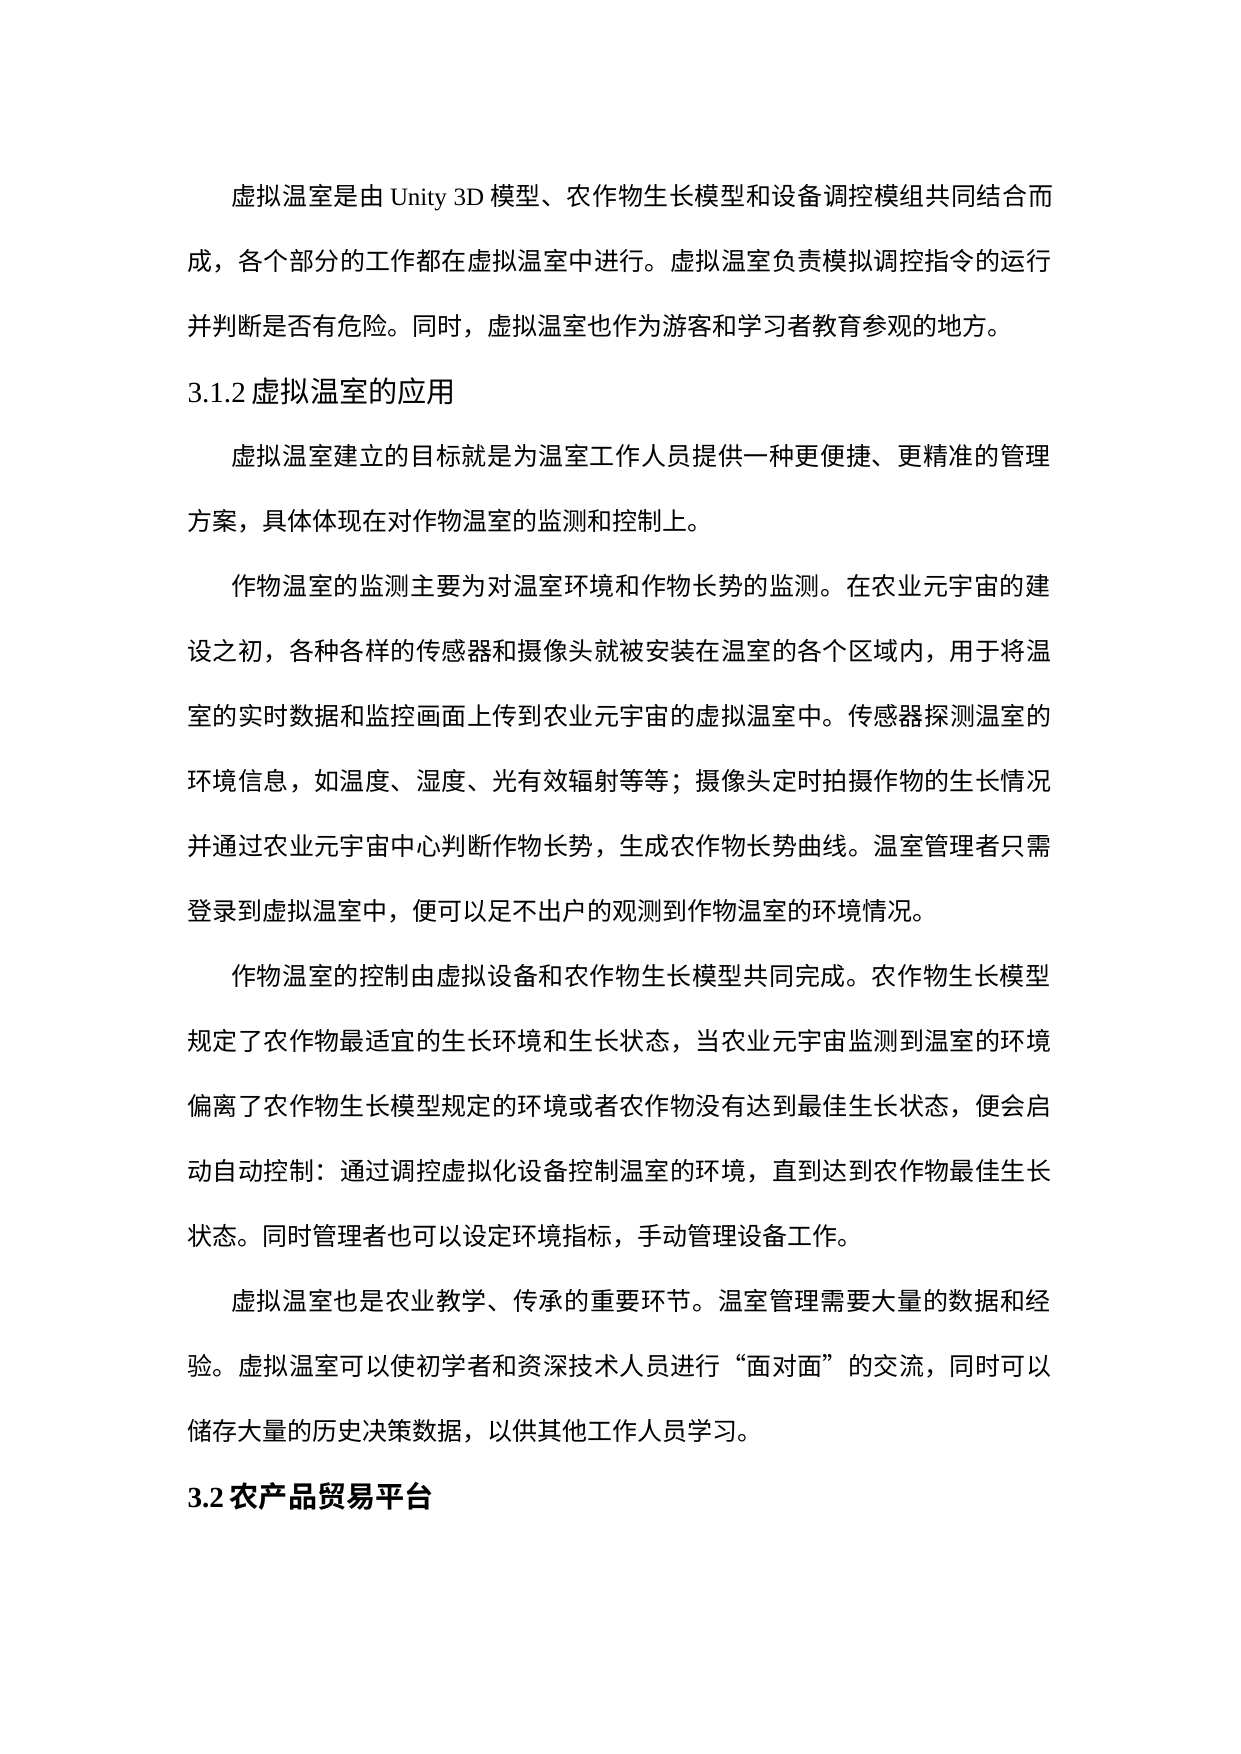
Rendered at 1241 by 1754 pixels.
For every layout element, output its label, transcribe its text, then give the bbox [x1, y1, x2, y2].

text 作物温室的监测主要为对温室环境和作物长势的监测。在农业元宇宙的建设之初，各种各样的传感器和摄像头就被安装在温室的各个区域内，用于将温室的实时数据和监控画面上传到农业元宇宙的虚拟温室中。传感器探测温室的环境信息，如温度、湿度、光有效辐射等等；摄像头定时拍摄作物的生长情况并通过农业元宇宙中心判断作物长势，生成农作物长势曲线。温室管理者只需登录到虚拟温室中，便可以足不出户的观测到作物温室的环境情况。 [187, 552, 1053, 942]
text 虚拟温室是由Unity 3D模型、农作物生长模型和设备调控模组共同结合而成，各个部分的工作都在虚拟温室中进行。虚拟温室负责模拟调控指令的运行并判断是否有危险。同时，虚拟温室也作为游客和学习者教育参观的地方。 [187, 162, 1053, 357]
text 作物温室的控制由虚拟设备和农作物生长模型共同完成。农作物生长模型规定了农作物最适宜的生长环境和生长状态，当农业元宇宙监测到温室的环境偏离了农作物生长模型规定的环境或者农作物没有达到最佳生长状态，便会启动自动控制：通过调控虚拟化设备控制温室的环境，直到达到农作物最佳生长状态。同时管理者也可以设定环境指标，手动管理设备工作。 [187, 942, 1053, 1267]
text 3.2农产品贸易平台 [187, 1462, 1053, 1527]
text 虚拟温室建立的目标就是为温室工作人员提供一种更便捷、更精准的管理方案，具体体现在对作物温室的监测和控制上。 [187, 422, 1053, 552]
text 3.1.2虚拟温室的应用 [187, 357, 1053, 422]
text 虚拟温室也是农业教学、传承的重要环节。温室管理需要大量的数据和经验。虚拟温室可以使初学者和资深技术人员进行“面对面”的交流，同时可以储存大量的历史决策数据，以供其他工作人员学习。 [187, 1267, 1053, 1462]
